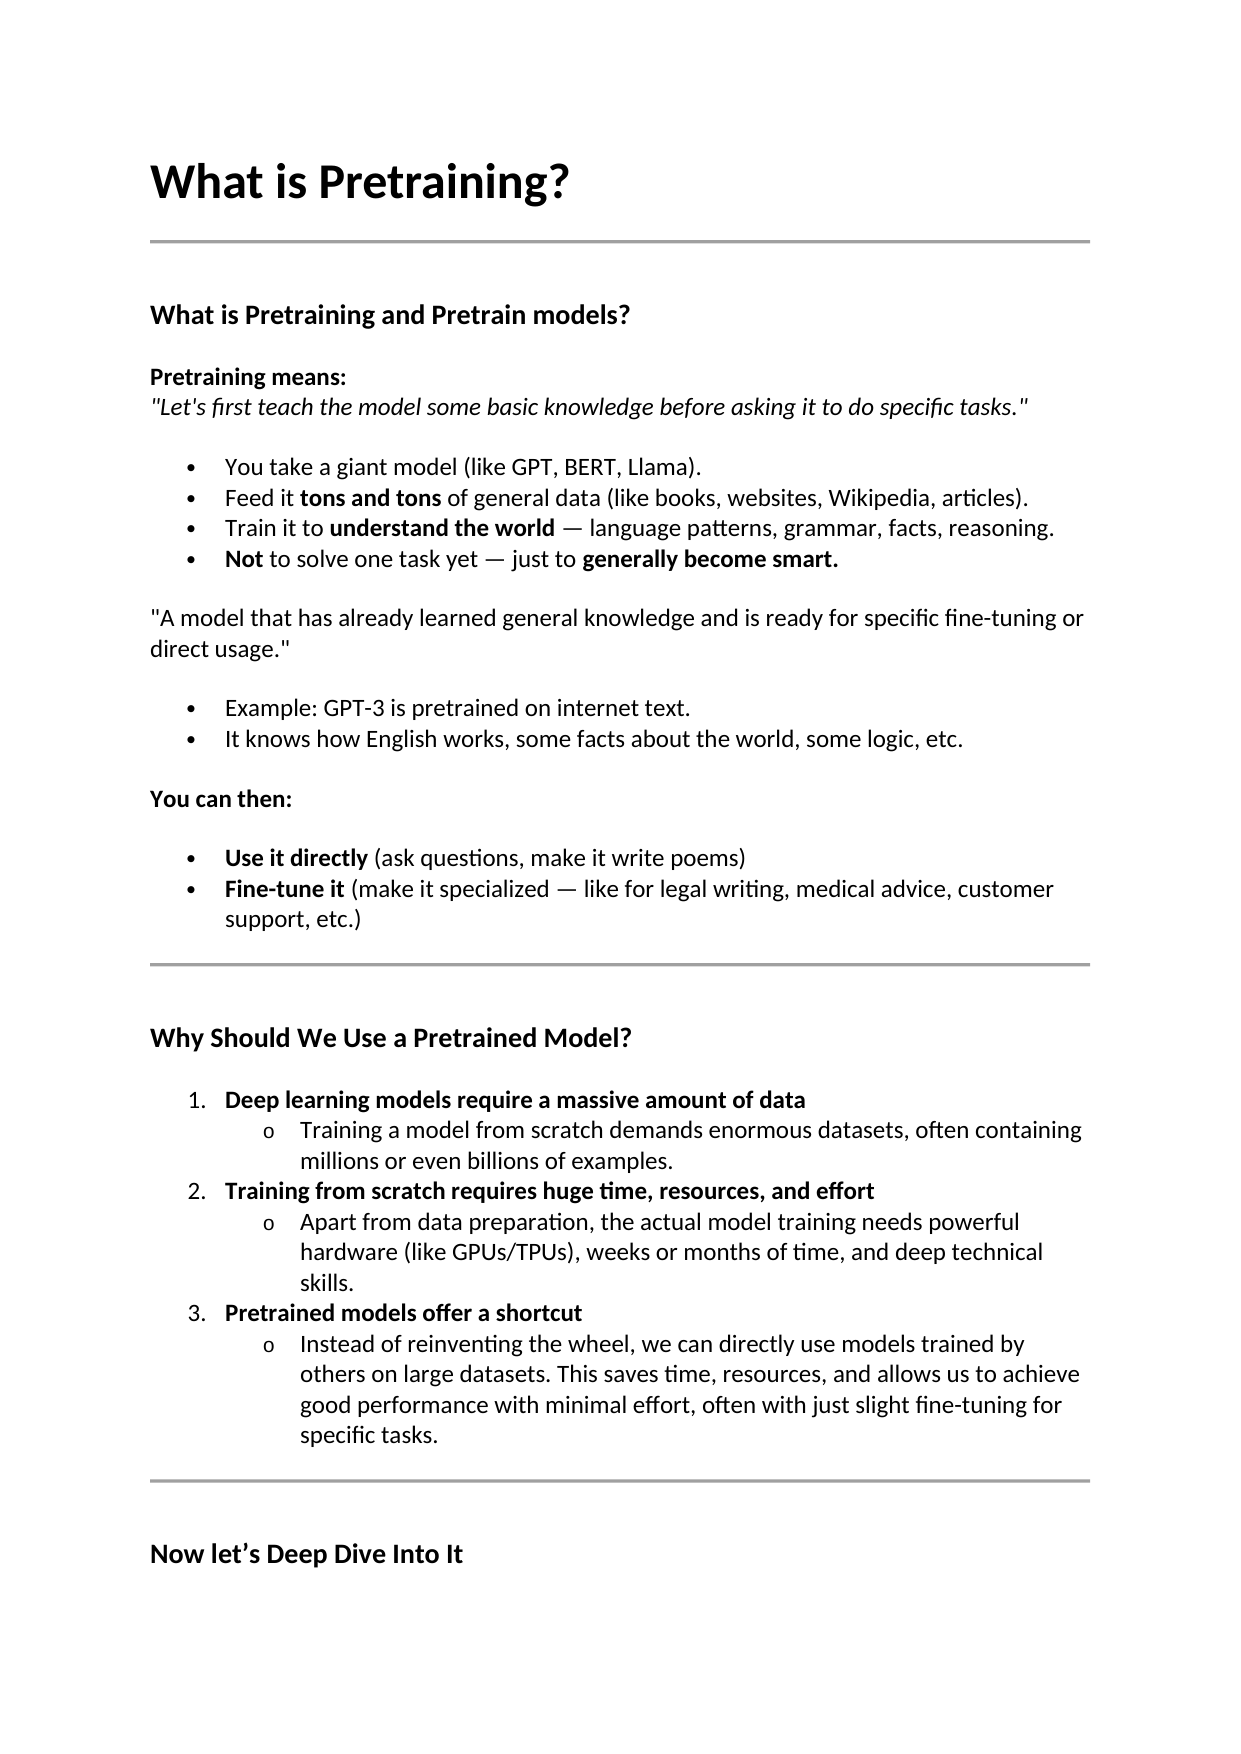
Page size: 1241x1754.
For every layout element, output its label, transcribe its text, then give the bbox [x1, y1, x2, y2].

list Training a model from scratch demands enormous datasets, often containing millions or even billions of examples. [262, 1114, 1090, 1176]
list It knows how English works, some facts about the world, some logic, etc. [187, 723, 1090, 754]
list Apart from data preparation, the actual model training needs powerful hardware (like GPUs/TPUs), weeks or months of time, and deep technical skills. [262, 1206, 1090, 1298]
list Training from scratch requires huge time, resources, and effort [187, 1176, 1090, 1206]
list Not to solve one task yet — just to generally become smart. [187, 543, 1090, 573]
list You take a giant model (like GPT, BERT, Llama). [187, 451, 1090, 482]
text Now let’s Deep Dive Into It [150, 1537, 1090, 1571]
text Pretraining means: "Let's first teach the model some basic knowledge before asking it to do specific tasks." [150, 361, 1090, 422]
text "A model that has already learned general knowledge and is ready for specific fine-tuning or direct usage." [150, 602, 1090, 663]
list Feed it tons and tons of general data (like books, websites, Wikipedia, articles). [187, 482, 1090, 512]
list Fine-tune it (make it specialized — like for legal writing, medical advice, customer support, etc.) [187, 873, 1090, 934]
list Instead of reinventing the wheel, we can directly use models trained by others on large datasets. This saves time, resources, and allows us to achieve good performance with minimal effort, often with just slight fine-tuning for specific tasks. [262, 1328, 1090, 1450]
list Example: GPT-3 is pretrained on internet text. [187, 693, 1090, 723]
list Train it to understand the world — language patterns, grammar, facts, reasoning. [187, 512, 1090, 543]
text Why Should We Use a Pretrained Model? [150, 1020, 1090, 1055]
text You can then: [150, 783, 1090, 813]
text What is Pretraining and Pretrain models? [150, 297, 1090, 332]
list Deep learning models require a massive amount of data [187, 1084, 1090, 1114]
text What is Pretraining? [150, 150, 1090, 211]
list Pretrained models offer a shortcut [187, 1298, 1090, 1328]
list Use it directly (ask questions, make it write poems) [187, 842, 1090, 873]
